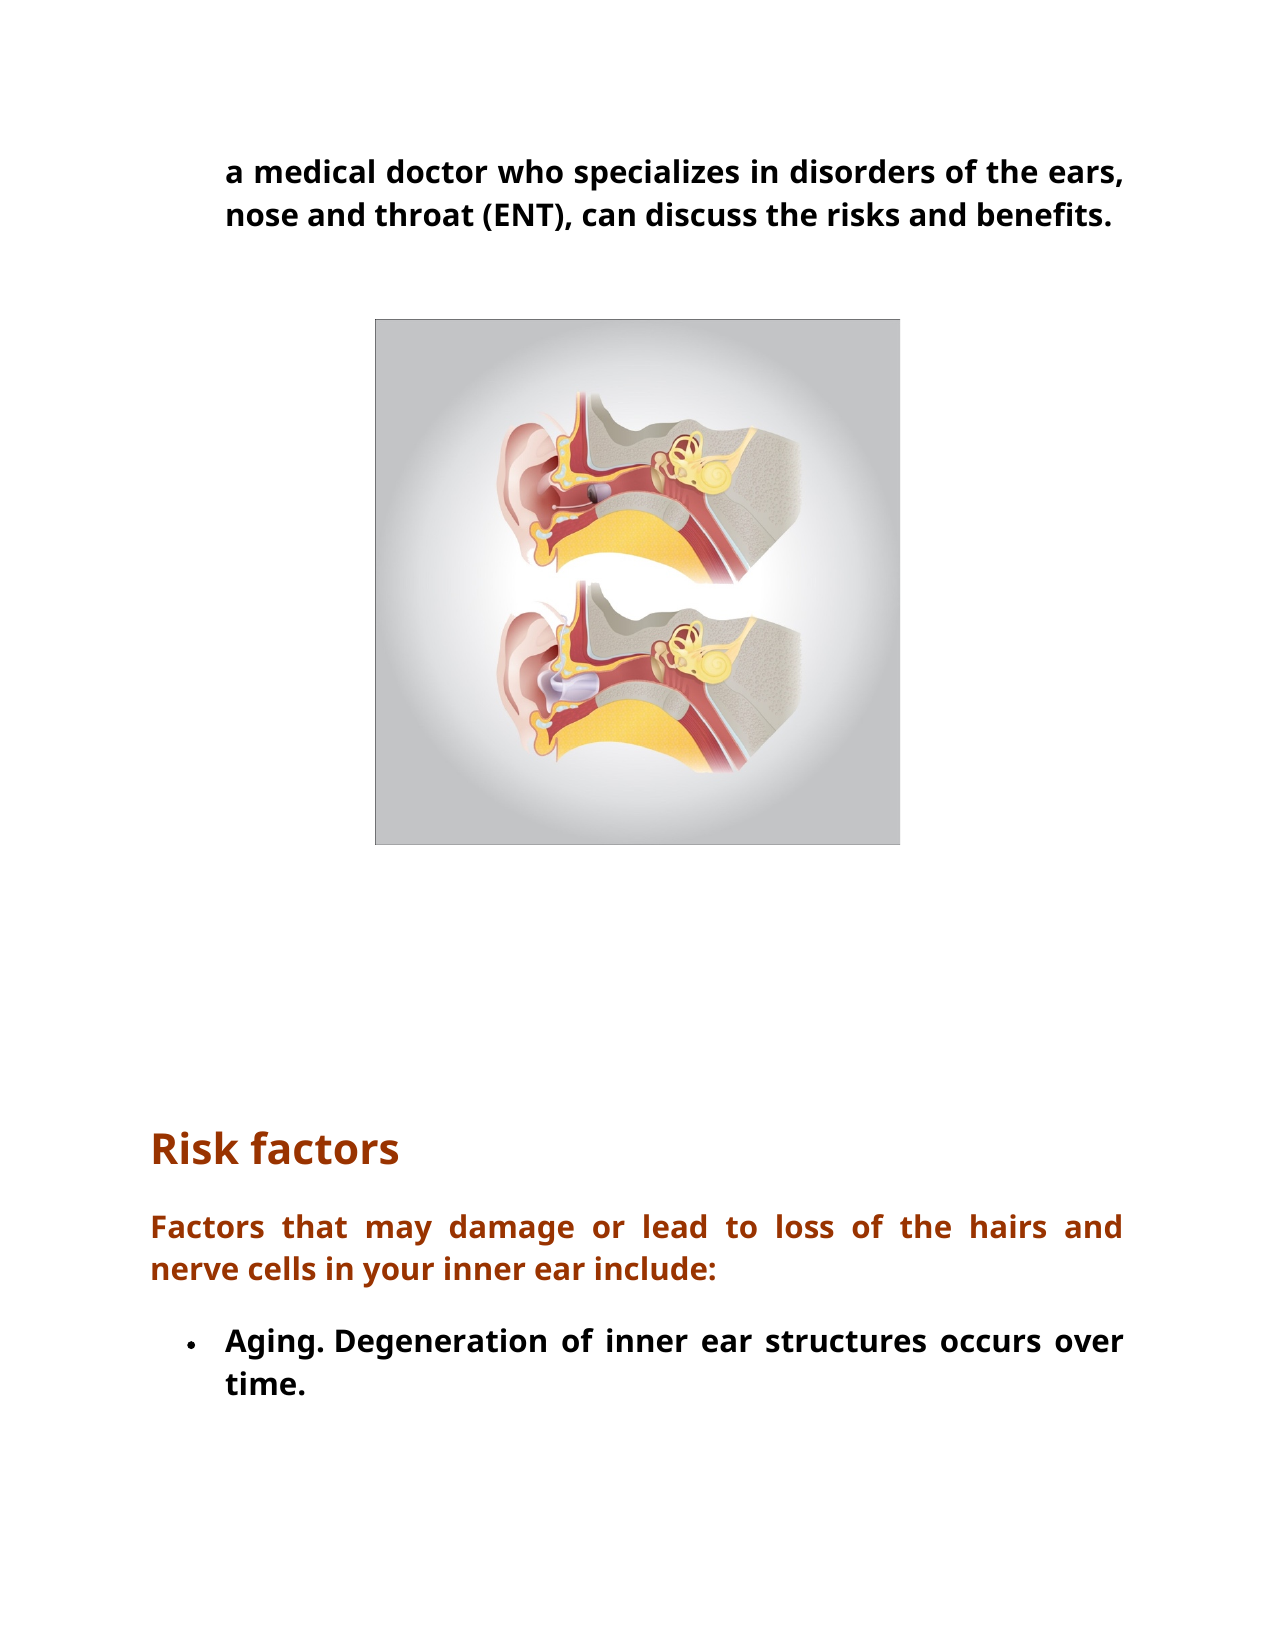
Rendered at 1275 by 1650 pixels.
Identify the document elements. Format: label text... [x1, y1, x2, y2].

text Risk factors [150, 1119, 1125, 1177]
picture [375, 319, 901, 845]
list Aging. Degeneration of inner ear structures occurs over time. [187, 1319, 1125, 1404]
text Factors that may damage or lead to loss of the hairs and nerve cells in your inner ear include: [150, 1204, 1125, 1290]
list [187, 150, 1125, 235]
